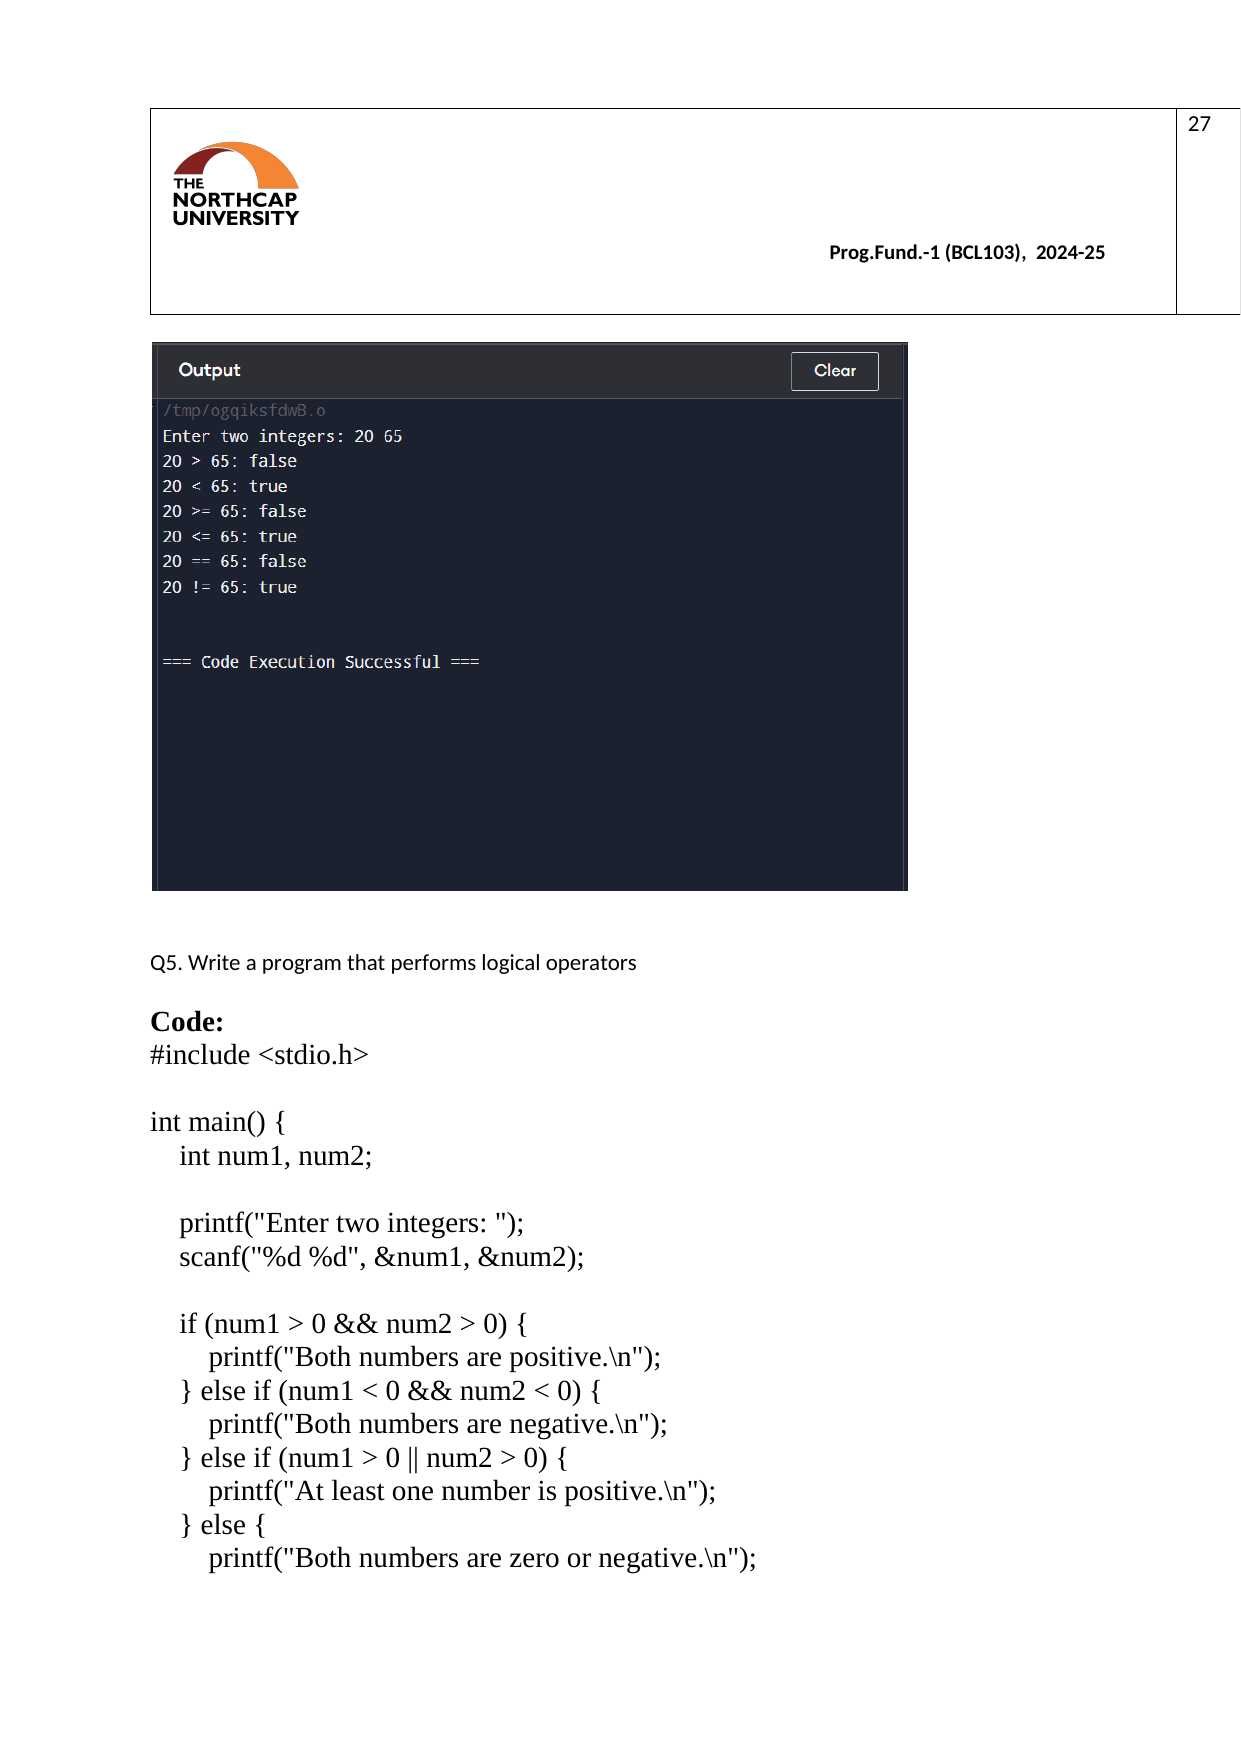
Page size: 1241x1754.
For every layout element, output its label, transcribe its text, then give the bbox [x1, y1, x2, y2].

picture [150, 340, 908, 892]
text printf("Both numbers are zero or negative.\n"); [150, 1541, 1090, 1574]
text #include <stdio.h> [150, 1037, 1090, 1071]
text printf("At least one number is positive.\n"); [150, 1473, 1090, 1507]
text printf("Both numbers are negative.\n"); [150, 1406, 1090, 1440]
text } else if (num1 > 0 || num2 > 0) { [150, 1440, 1090, 1473]
text if (num1 > 0 && num2 > 0) { [150, 1306, 1090, 1339]
text printf("Enter two integers: "); [150, 1205, 1090, 1239]
text Code: [150, 1004, 1090, 1037]
text int main() { [150, 1104, 1090, 1138]
text printf("Both numbers are positive.\n"); [150, 1339, 1090, 1373]
picture [161, 109, 312, 259]
text int num1, num2; [150, 1138, 1090, 1172]
text } else { [150, 1507, 1090, 1541]
text Q5. Write a program that performs logical operators [150, 948, 1090, 976]
text } else if (num1 < 0 && num2 < 0) { [150, 1373, 1090, 1406]
text scanf("%d %d", &num1, &num2); [150, 1239, 1090, 1272]
